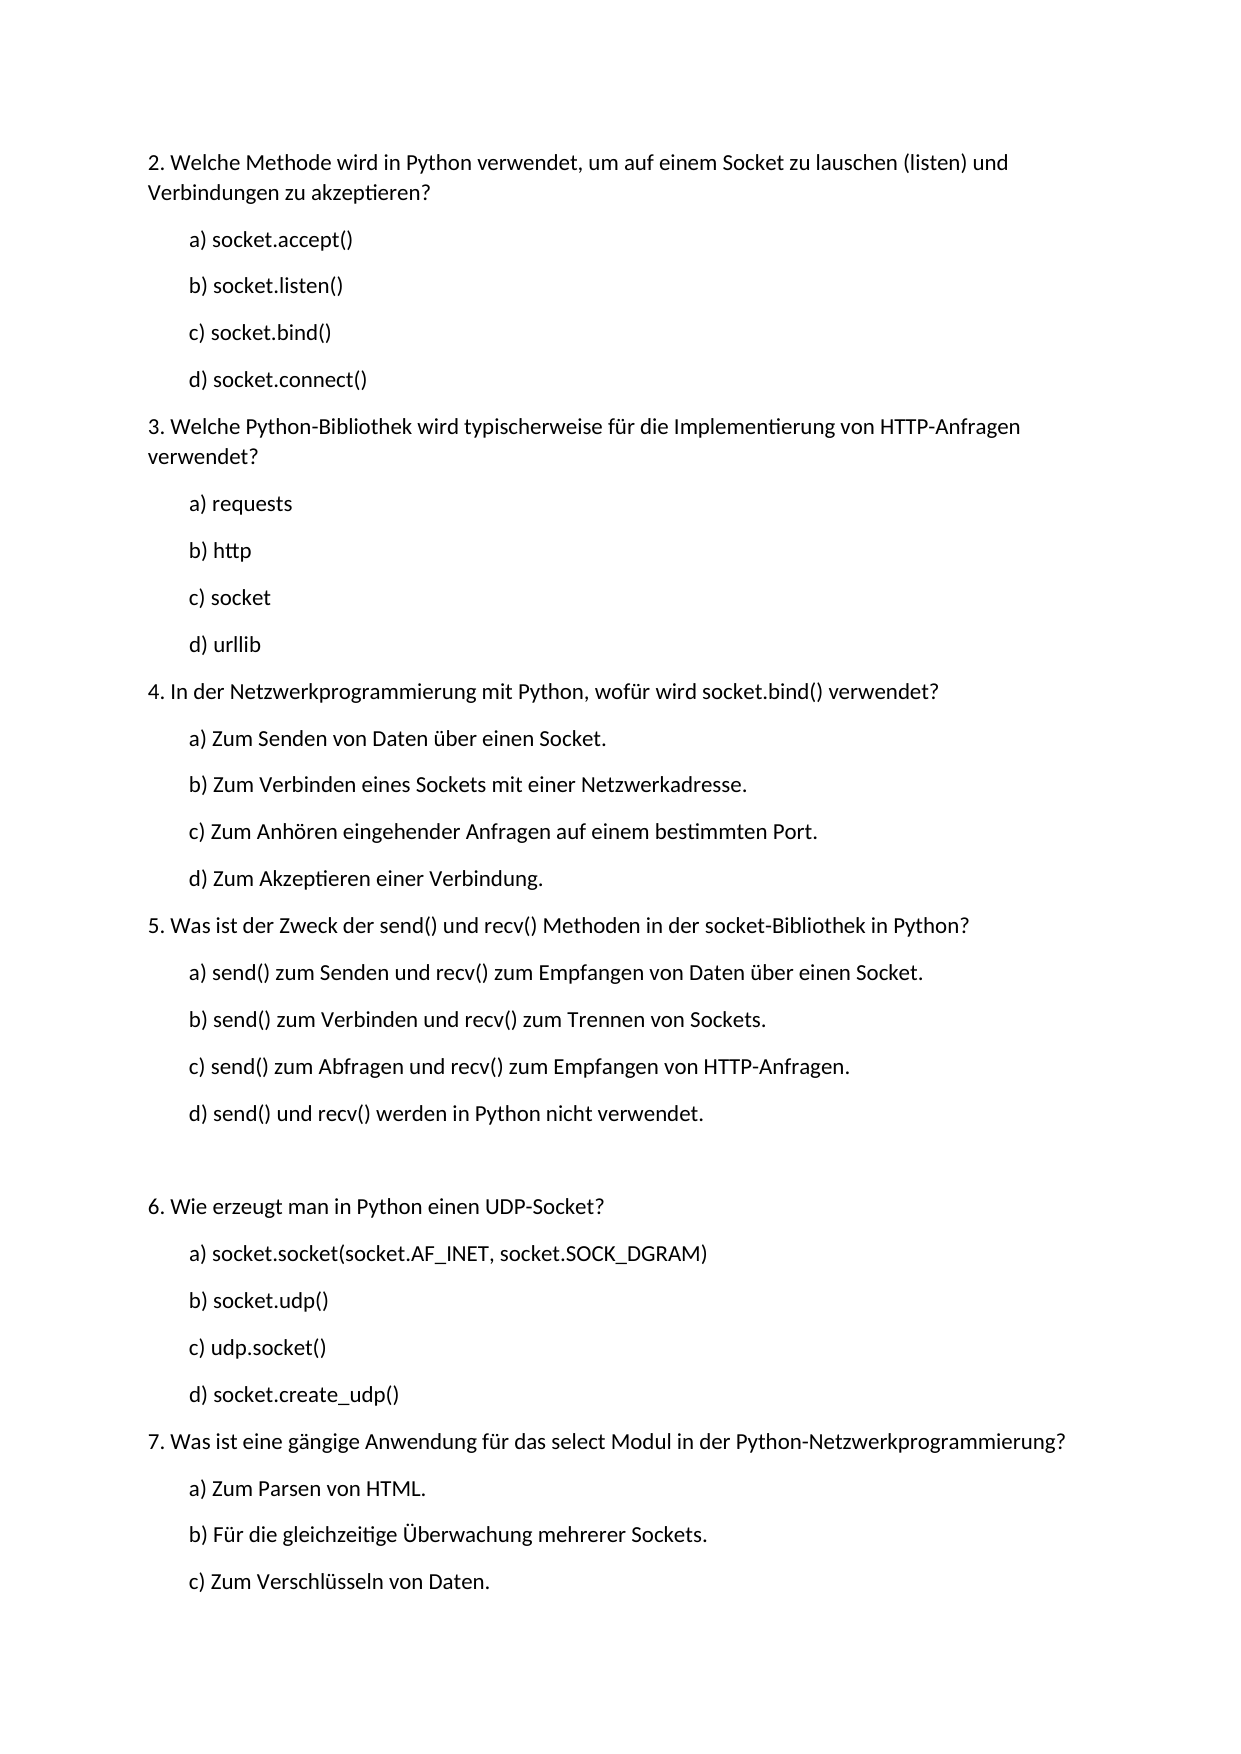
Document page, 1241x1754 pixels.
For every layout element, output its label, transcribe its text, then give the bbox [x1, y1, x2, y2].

text 4. In der Netzwerkprogrammierung mit Python, wofür wird socket.bind() verwendet? [148, 677, 1093, 705]
text b) Für die gleichzeitige Überwachung mehrerer Sockets. [148, 1521, 1093, 1548]
text d) socket.connect() [148, 365, 1093, 393]
text c) socket.bind() [148, 318, 1093, 346]
text 5. Was ist der Zweck der send() und recv() Methoden in der socket-Bibliothek in Python? [148, 911, 1093, 939]
text 7. Was ist eine gängige Anwendung für das select Modul in der Python-Netzwerkprogrammierung? [148, 1427, 1093, 1455]
text c) udp.socket() [148, 1333, 1093, 1361]
text b) http [148, 536, 1093, 564]
text c) socket [148, 583, 1093, 611]
text b) send() zum Verbinden und recv() zum Trennen von Sockets. [148, 1005, 1093, 1033]
text 6. Wie erzeugt man in Python einen UDP-Socket? [148, 1192, 1093, 1220]
text d) Zum Akzeptieren einer Verbindung. [148, 864, 1093, 892]
text 3. Welche Python-Bibliothek wird typischerweise für die Implementierung von HTTP-Anfragen verwendet? [148, 412, 1093, 470]
text c) send() zum Abfragen und recv() zum Empfangen von HTTP-Anfragen. [148, 1052, 1093, 1080]
text b) socket.listen() [148, 272, 1093, 299]
text a) Zum Parsen von HTML. [148, 1474, 1093, 1502]
text d) socket.create_udp() [148, 1380, 1093, 1408]
text 2. Welche Methode wird in Python verwendet, um auf einem Socket zu lauschen (listen) und Verbindungen zu akzeptieren? [148, 148, 1093, 206]
text a) send() zum Senden und recv() zum Empfangen von Daten über einen Socket. [148, 958, 1093, 986]
text d) urllib [148, 630, 1093, 658]
text a) requests [148, 489, 1093, 517]
text d) send() und recv() werden in Python nicht verwendet. [148, 1099, 1093, 1127]
text b) Zum Verbinden eines Sockets mit einer Netzwerkadresse. [148, 771, 1093, 798]
text b) socket.udp() [148, 1286, 1093, 1314]
text a) socket.socket(socket.AF_INET, socket.SOCK_DGRAM) [148, 1239, 1093, 1267]
text a) Zum Senden von Daten über einen Socket. [148, 724, 1093, 752]
text a) socket.accept() [148, 225, 1093, 253]
text c) Zum Verschlüsseln von Daten. [148, 1567, 1093, 1595]
text c) Zum Anhören eingehender Anfragen auf einem bestimmten Port. [148, 817, 1093, 845]
